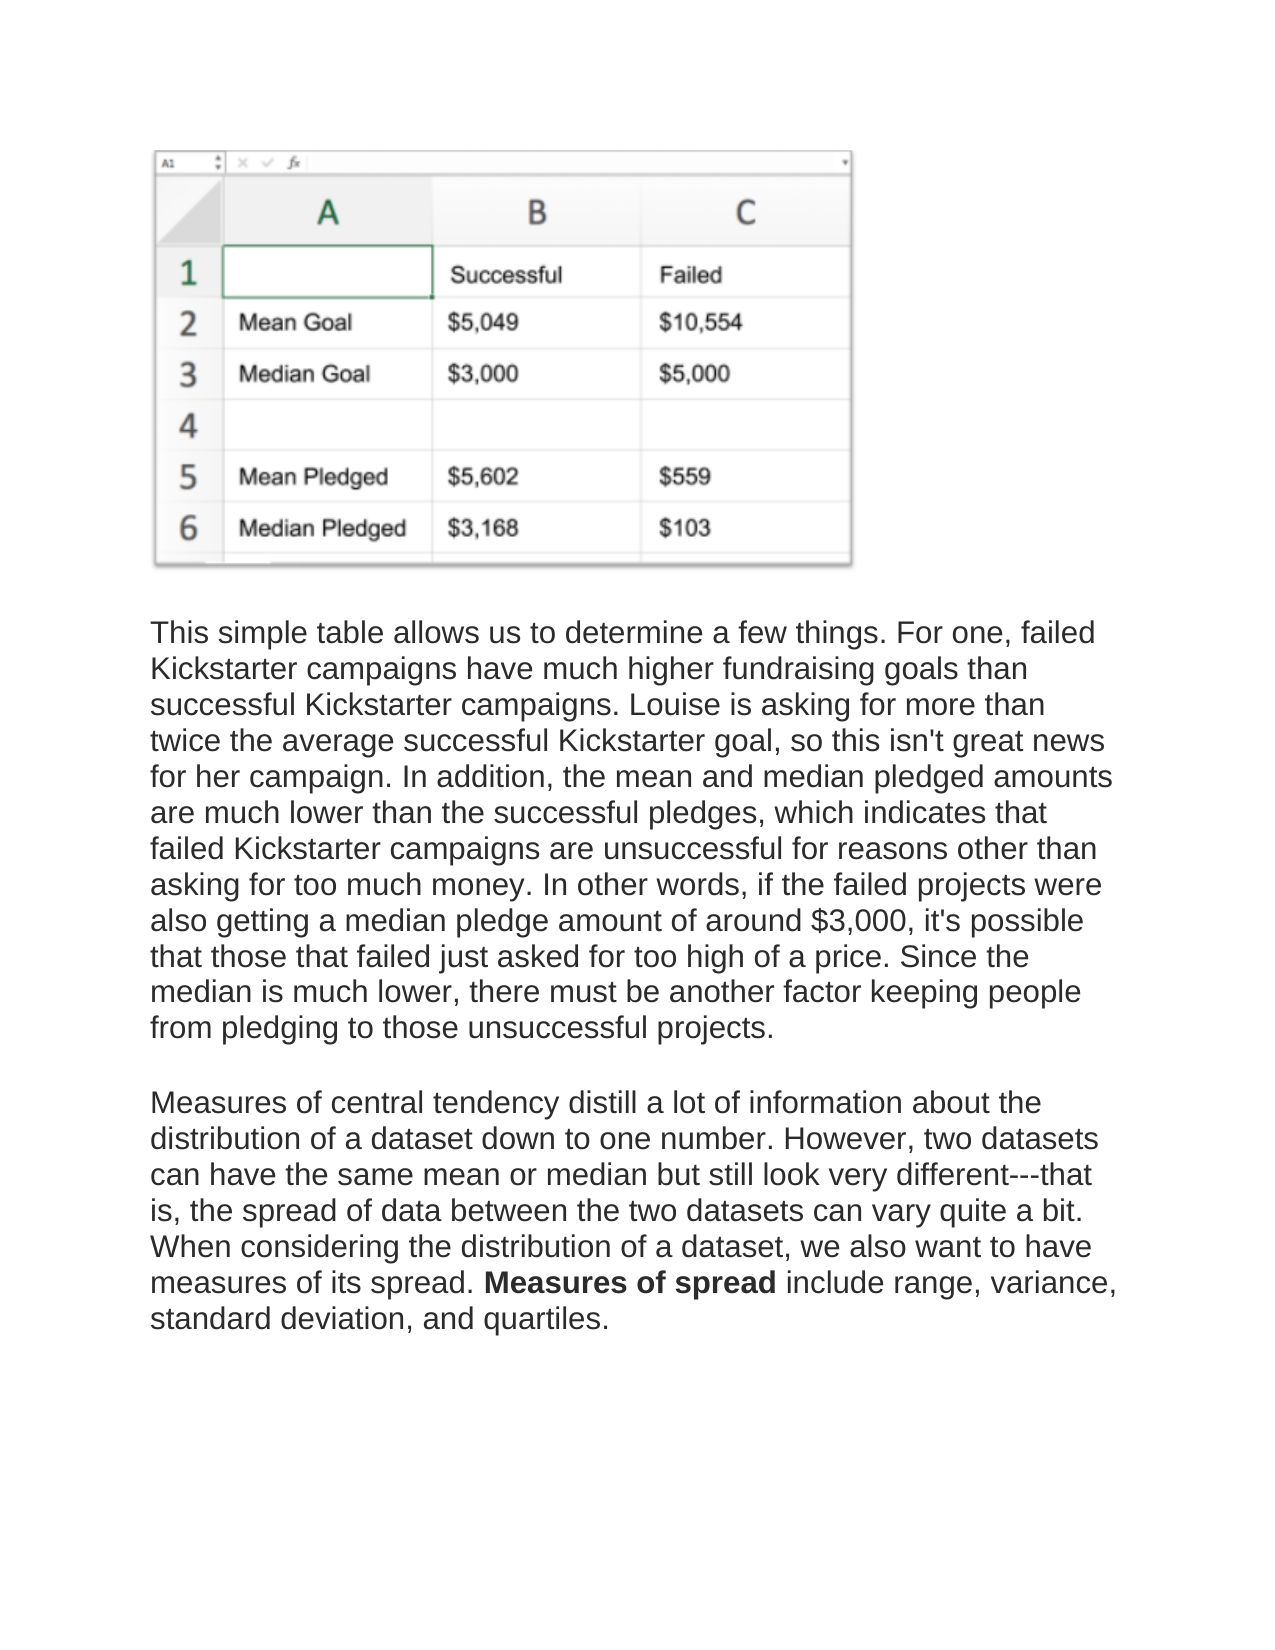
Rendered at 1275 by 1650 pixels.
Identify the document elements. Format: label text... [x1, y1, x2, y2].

picture [150, 150, 865, 576]
text Measures of central tendency distill a lot of information about the distribution of a dataset down to one number. However, two datasets can have the same mean or median but still look very different---that is, the spread of data between the two datasets can vary quite a bit. When considering the distribution of a dataset, we also want to have measures of its spread. Measures of spread include range, variance, standard deviation, and quartiles. [150, 1084, 1125, 1336]
text This simple table allows us to determine a few things. For one, failed Kickstarter campaigns have much higher fundraising goals than successful Kickstarter campaigns. Louise is asking for more than twice the average successful Kickstarter goal, so this isn't great news for her campaign. In addition, the mean and median pledged amounts are much lower than the successful pledges, which indicates that failed Kickstarter campaigns are unsuccessful for reasons other than asking for too much money. In other words, if the failed projects were also getting a median pledge amount of around $3,000, it's possible that those that failed just asked for too high of a price. Since the median is much lower, there must be another factor keeping people from pledging to those unsuccessful projects. [150, 614, 1125, 1045]
